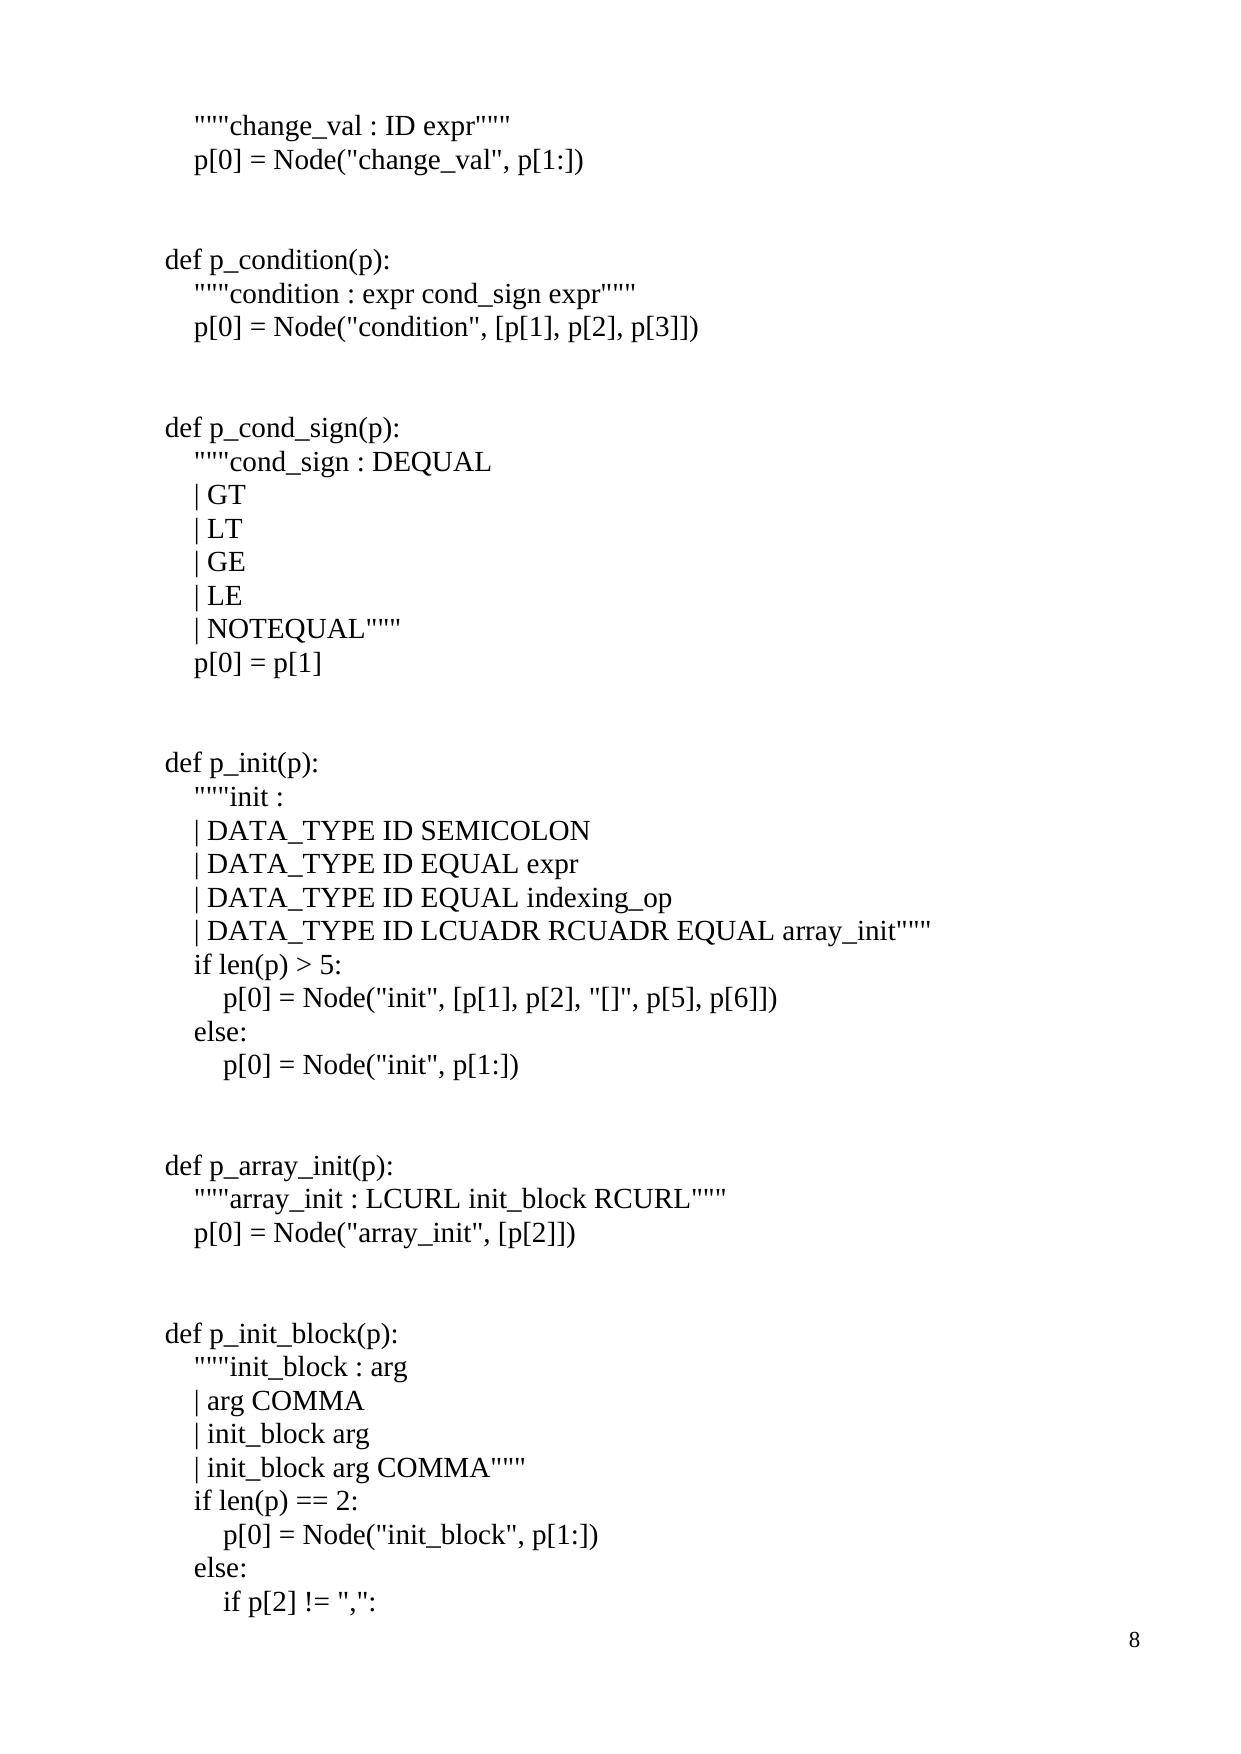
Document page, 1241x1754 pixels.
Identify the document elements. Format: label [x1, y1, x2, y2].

text [164, 108, 1163, 1618]
